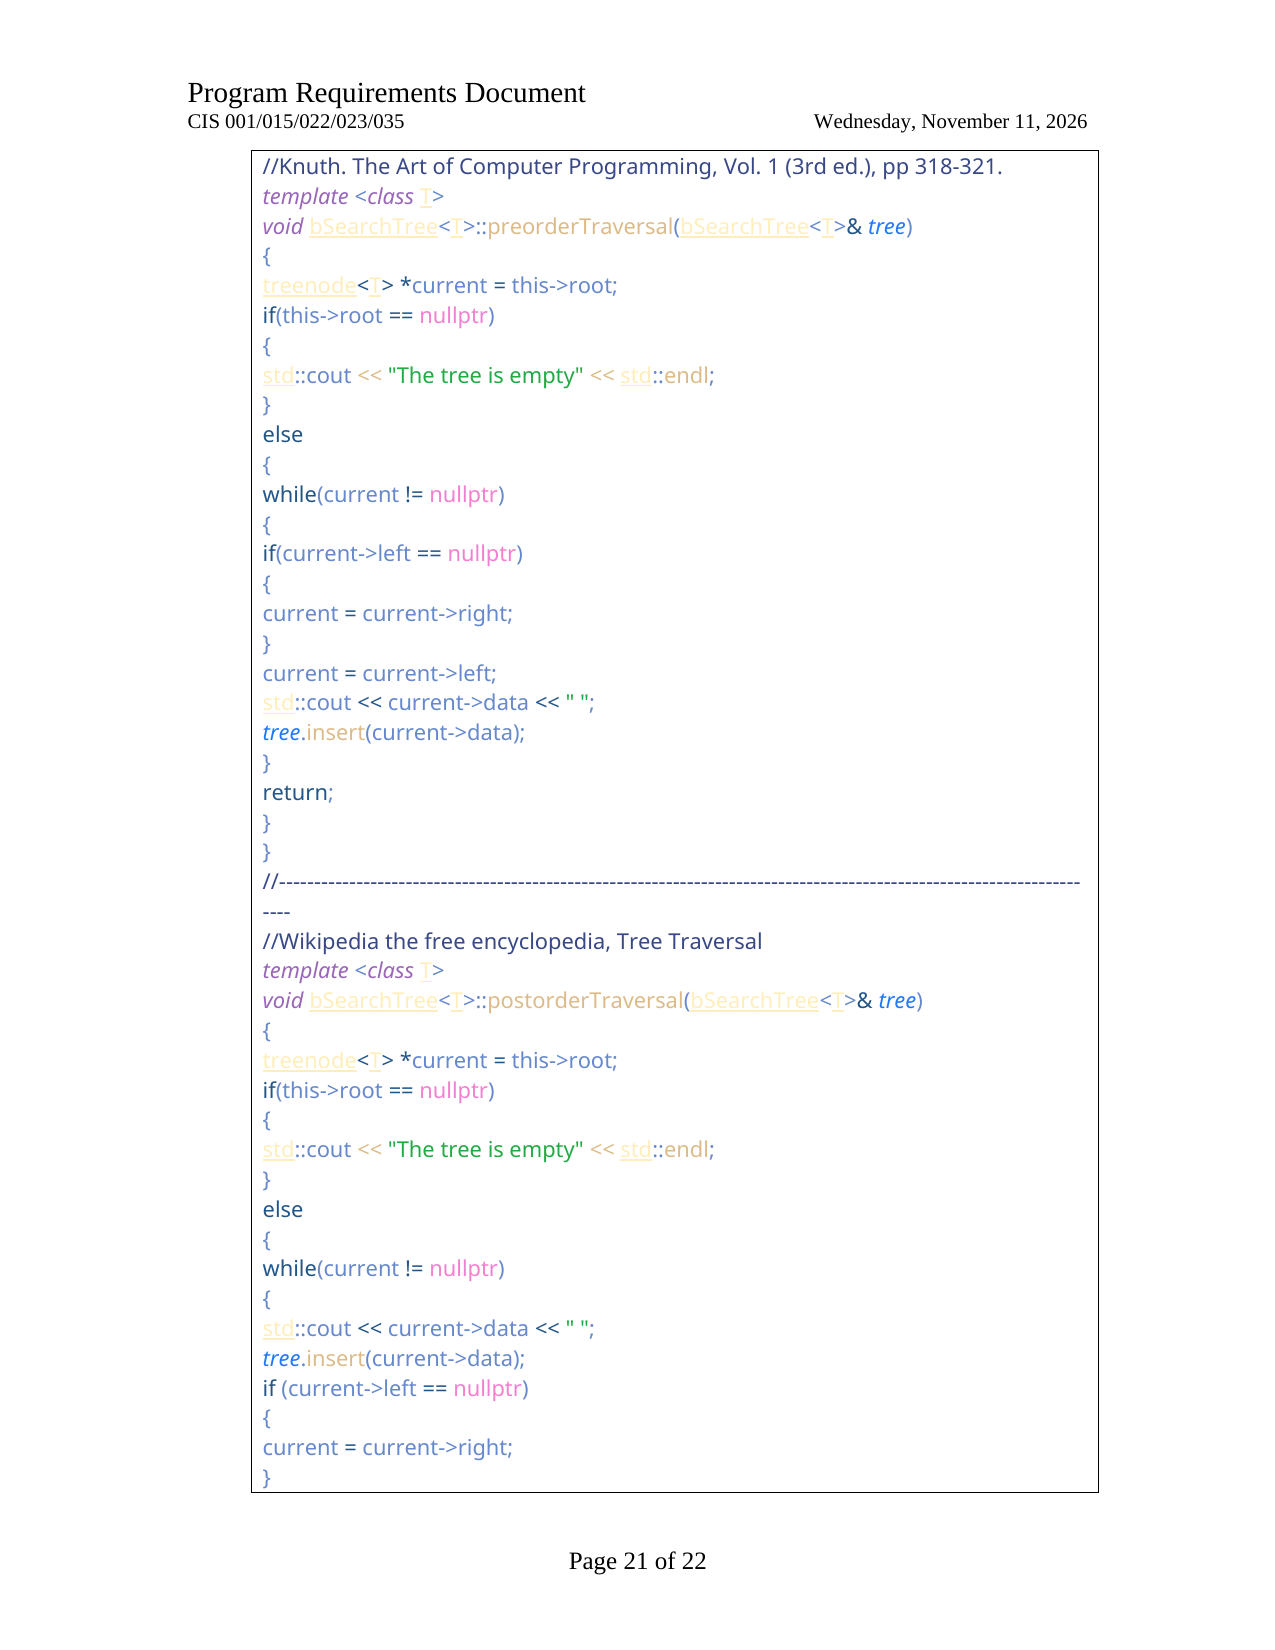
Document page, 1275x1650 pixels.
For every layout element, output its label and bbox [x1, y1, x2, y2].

table_cell [252, 151, 1098, 1492]
